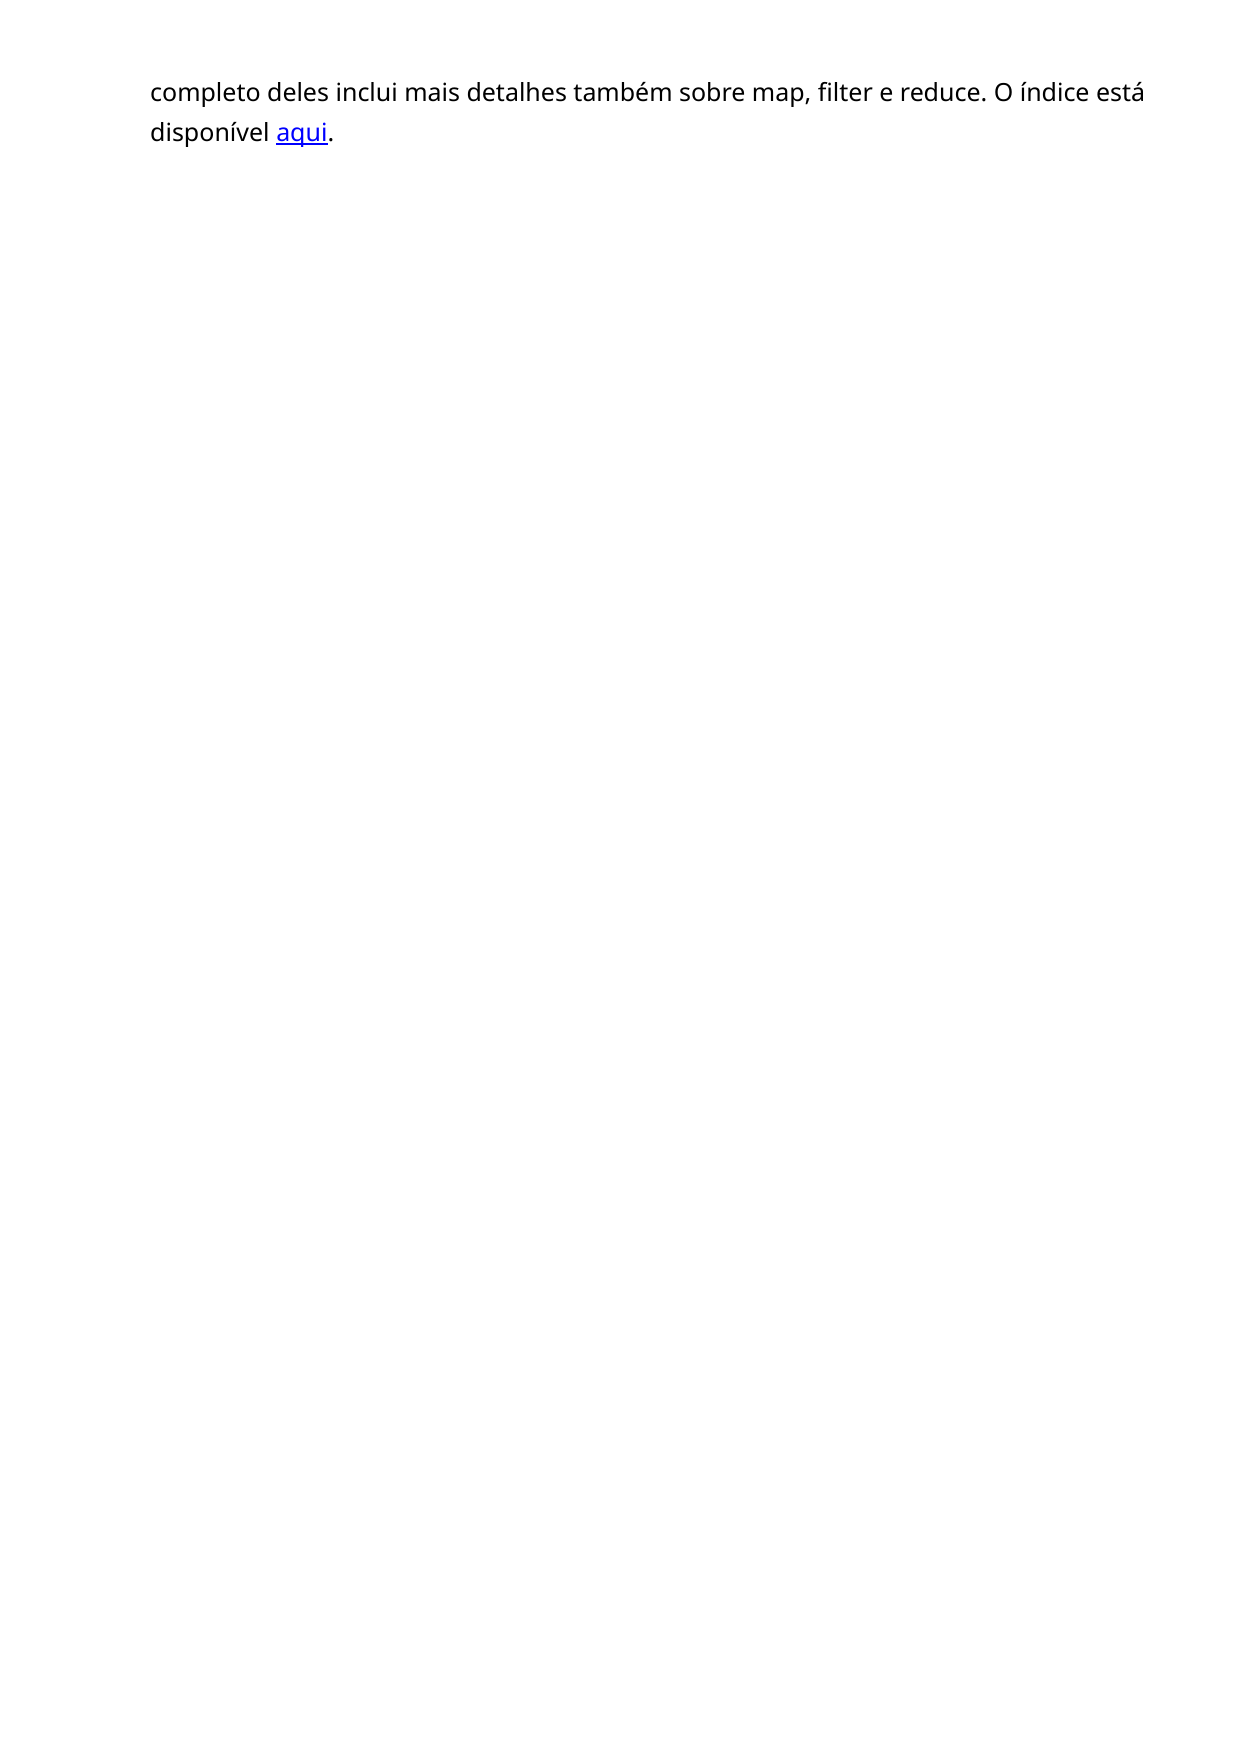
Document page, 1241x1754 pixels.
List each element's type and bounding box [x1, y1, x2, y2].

list [112, 75, 1165, 148]
